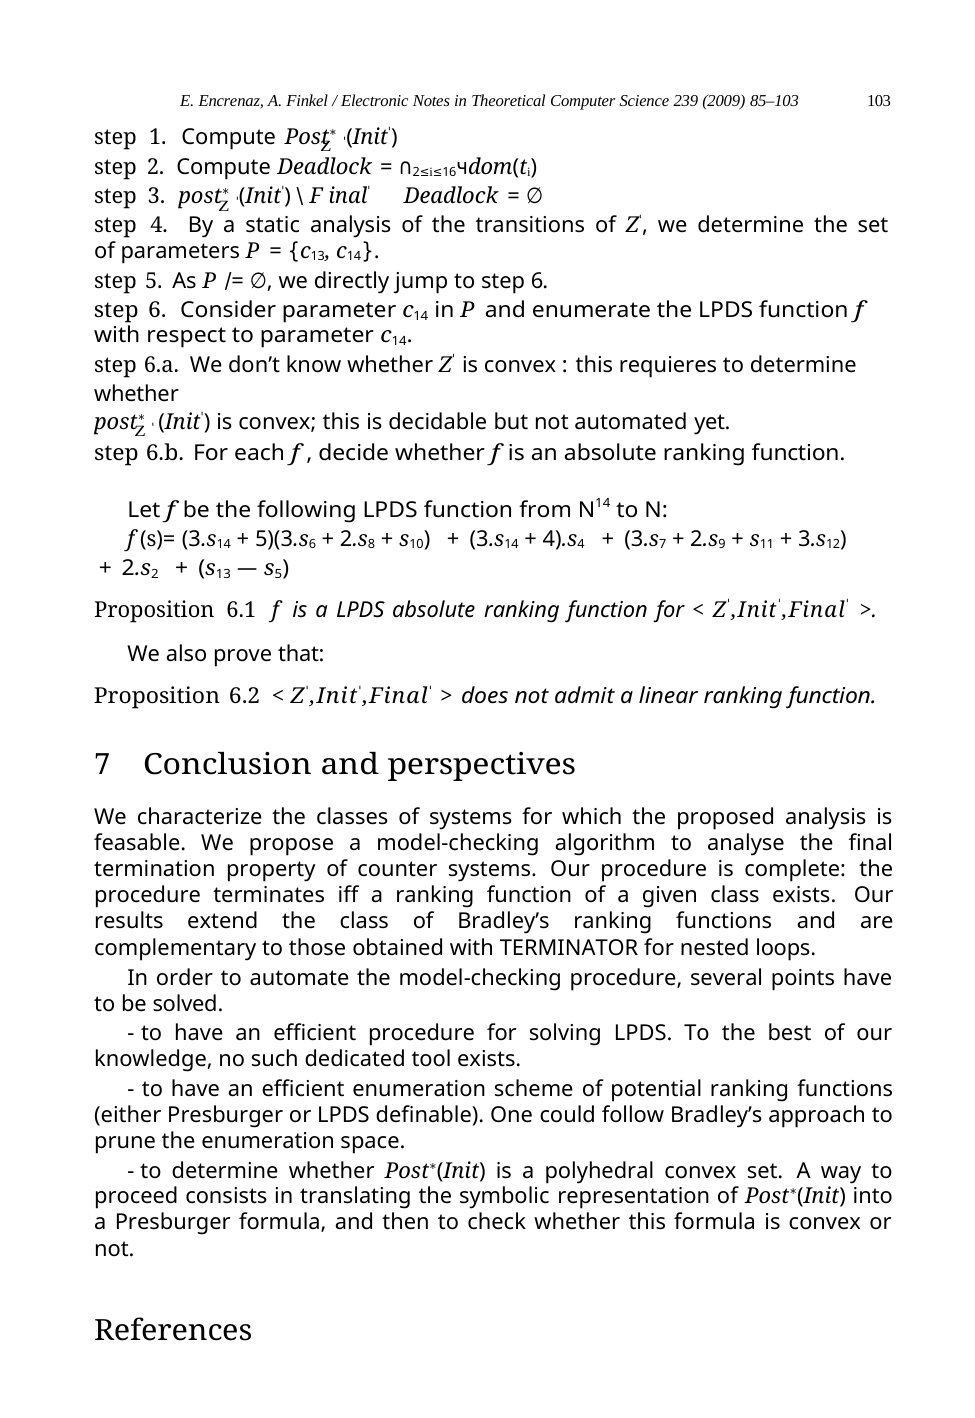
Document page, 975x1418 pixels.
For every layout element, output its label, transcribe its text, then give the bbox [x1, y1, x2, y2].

text step 1. Compute Post∗ '(Init') [94, 120, 912, 150]
text post∗ ' (Init') is convex; this is decidable but not automated yet. [94, 407, 912, 436]
text Proposition 6.1 f is a LPDS absolute ranking function for < Z',Init',Final' >. [94, 594, 912, 623]
text Proposition 6.2 < Z',Init',Final' > does not admit a linear ranking function. [94, 680, 912, 710]
text + 2.s2 + (s13 — s5) [99, 552, 912, 581]
text In order to automate the model-checking procedure, several points have to be solved. [94, 964, 893, 1018]
text step 4. By a static analysis of the transitions of Z', we determine the set of parameters P = {c13, c14}. [94, 212, 912, 264]
text step 2. Compute Deadlock = ∩2≤i≤16чdom(ti) [94, 150, 912, 180]
text We characterize the classes of systems for which the proposed analysis is feasable. We propose a model-checking algorithm to analyse the final termination property of counter systems. Our procedure is complete: the procedure terminates iff a ranking function of a given class exists. Our results extend the class of Bradley’s ranking functions and are complementary to those obtained with TERMINATOR for nested loops. [94, 804, 893, 961]
text step 6.a. We don’t know whether Z' is convex : this requieres to determine whether [94, 349, 912, 407]
subtitle References [94, 1310, 912, 1349]
text step 3. post∗ '(Init') \ F inal' Deadlock = ∅ [94, 180, 912, 210]
text step 6. Consider parameter c14 in P and enumerate the LPDS function f with respect to parameter c14. [94, 297, 912, 349]
list to determine whether Post∗(Init) is a polyhedral convex set. A way to proceed consists in translating the symbolic representation of Post∗(Init) into a Presburger formula, and then to check whether this formula is convex or not. [94, 1157, 893, 1262]
text step 5. As P /= ∅, we directly jump to step 6. [94, 264, 912, 294]
subtitle Conclusion and perspectives [94, 743, 912, 783]
text step 6.b. For each f , decide whether f is an absolute ranking function. [94, 436, 912, 466]
text f (s)= (3.s14 + 5)(3.s6 + 2.s8 + s10) + (3.s14 + 4).s4 + (3.s7 + 2.s9 + s11 + 3.s12) [127, 524, 912, 552]
list to have an efficient enumeration scheme of potential ranking functions (either Presburger or LPDS definable). One could follow Bradley’s approach to prune the enumeration space. [94, 1075, 893, 1155]
text Let f be the following LPDS function from N14 to N: [127, 493, 912, 524]
list to have an efficient procedure for solving LPDS. To the best of our knowledge, no such dedicated tool exists. [94, 1019, 893, 1073]
text We also prove that: [127, 638, 912, 668]
